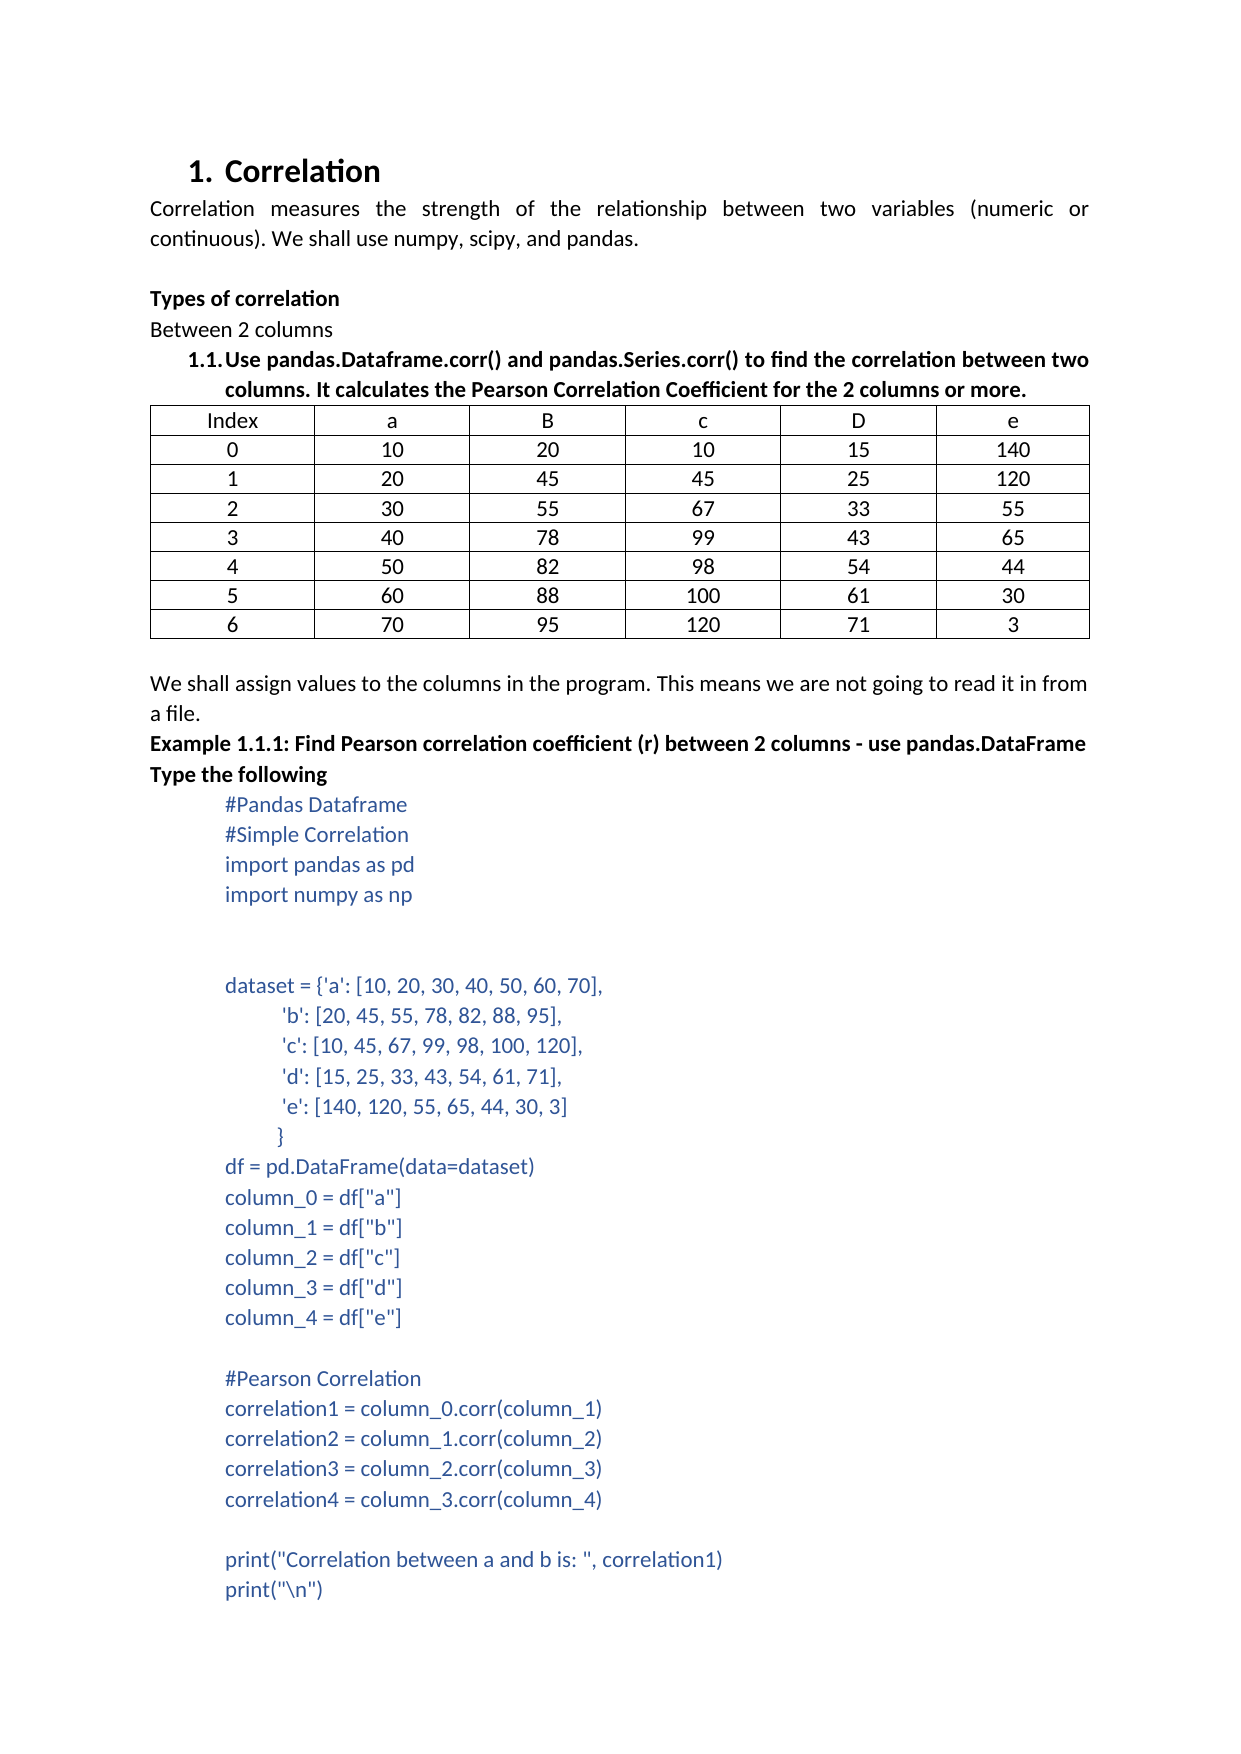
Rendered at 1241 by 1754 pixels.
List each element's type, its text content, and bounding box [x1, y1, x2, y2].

text Types of correlation [150, 284, 1090, 313]
table_cell 99 [626, 523, 780, 551]
table_cell 20 [470, 436, 625, 463]
table_cell 45 [626, 465, 780, 493]
text 'b': [20, 45, 55, 78, 82, 88, 95], [225, 1001, 1090, 1029]
text print("\n") [225, 1575, 1090, 1603]
table_cell 60 [315, 581, 469, 609]
table_cell 78 [470, 523, 625, 551]
table_cell 0 [151, 436, 314, 463]
table_header a [315, 406, 469, 434]
text #Simple Correlation [225, 820, 1090, 848]
text column_3 = df["d"] [225, 1273, 1090, 1301]
table_header c [626, 406, 780, 434]
table_cell 30 [937, 581, 1089, 609]
table_cell 10 [626, 436, 780, 463]
table_cell 10 [315, 436, 469, 463]
table_cell 44 [937, 552, 1089, 580]
table_cell 88 [470, 581, 625, 609]
text Between 2 columns [150, 315, 1090, 343]
text #Pearson Correlation [225, 1364, 1090, 1392]
table_cell 2 [151, 494, 314, 522]
text column_4 = df["e"] [225, 1303, 1090, 1332]
text column_1 = df["b"] [225, 1213, 1090, 1241]
text correlation1 = column_0.corr(column_1) [225, 1394, 1090, 1422]
table_cell 4 [151, 552, 314, 580]
table_cell 5 [151, 581, 314, 609]
table_cell 40 [315, 523, 469, 551]
text df = pd.DataFrame(data=dataset) [225, 1152, 1090, 1181]
table_cell 43 [781, 523, 936, 551]
text correlation3 = column_2.corr(column_3) [225, 1454, 1090, 1483]
text #Pandas Dataframe [225, 790, 1090, 818]
text print("Correlation between a and b is: ", correlation1) [225, 1545, 1090, 1573]
text } [225, 1122, 1090, 1150]
text column_0 = df["a"] [225, 1183, 1090, 1211]
table_cell 95 [470, 610, 625, 638]
table_cell 65 [937, 523, 1089, 551]
text import pandas as pd [225, 850, 1090, 878]
table_cell 33 [781, 494, 936, 522]
table_header e [937, 406, 1089, 434]
text 'd': [15, 25, 33, 43, 54, 61, 71], [225, 1062, 1090, 1090]
table_cell 61 [781, 581, 936, 609]
table_header B [470, 406, 625, 434]
table_cell 140 [937, 436, 1089, 463]
text Type the following [150, 760, 1090, 788]
table_cell 82 [470, 552, 625, 580]
table_cell 55 [470, 494, 625, 522]
table_cell 98 [626, 552, 780, 580]
table_cell 3 [151, 523, 314, 551]
table_cell 45 [470, 465, 625, 493]
text Correlation measures the strength of the relationship between two variables (numeric or continuous). We shall use numpy, scipy, and pandas. [150, 194, 1090, 252]
text column_2 = df["c"] [225, 1243, 1090, 1271]
table_cell 71 [781, 610, 936, 638]
table_cell 50 [315, 552, 469, 580]
table_cell 6 [151, 610, 314, 638]
text Example 1.1.1: Find Pearson correlation coefficient (r) between 2 columns - use pandas.DataFrame [150, 729, 1090, 758]
text dataset = {'a': [10, 20, 30, 40, 50, 60, 70], [225, 971, 1090, 999]
table_header Index [151, 406, 314, 434]
table_cell 30 [315, 494, 469, 522]
table_cell 70 [315, 610, 469, 638]
text We shall assign values to the columns in the program. This means we are not going to read it in from a file. [150, 669, 1090, 727]
table_cell 67 [626, 494, 780, 522]
table_cell 120 [937, 465, 1089, 493]
text 'c': [10, 45, 67, 99, 98, 100, 120], [225, 1032, 1090, 1060]
table_cell 3 [937, 610, 1089, 638]
table_cell 100 [626, 581, 780, 609]
text correlation2 = column_1.corr(column_2) [225, 1424, 1090, 1452]
table_header D [781, 406, 936, 434]
table_cell 15 [781, 436, 936, 463]
table_cell 55 [937, 494, 1089, 522]
table_cell 20 [315, 465, 469, 493]
text 'e': [140, 120, 55, 65, 44, 30, 3] [225, 1092, 1090, 1120]
table_cell 54 [781, 552, 936, 580]
text import numpy as np [225, 881, 1090, 909]
text correlation4 = column_3.corr(column_4) [225, 1485, 1090, 1513]
table_cell 1 [151, 465, 314, 493]
table_cell 25 [781, 465, 936, 493]
list Correlation [187, 150, 1090, 191]
table_cell 120 [626, 610, 780, 638]
list Use pandas.Dataframe.corr() and pandas.Series.corr() to find the correlation between two columns. It calculates the Pearson Correlation Coefficient for the 2 columns or more. [187, 345, 1090, 403]
